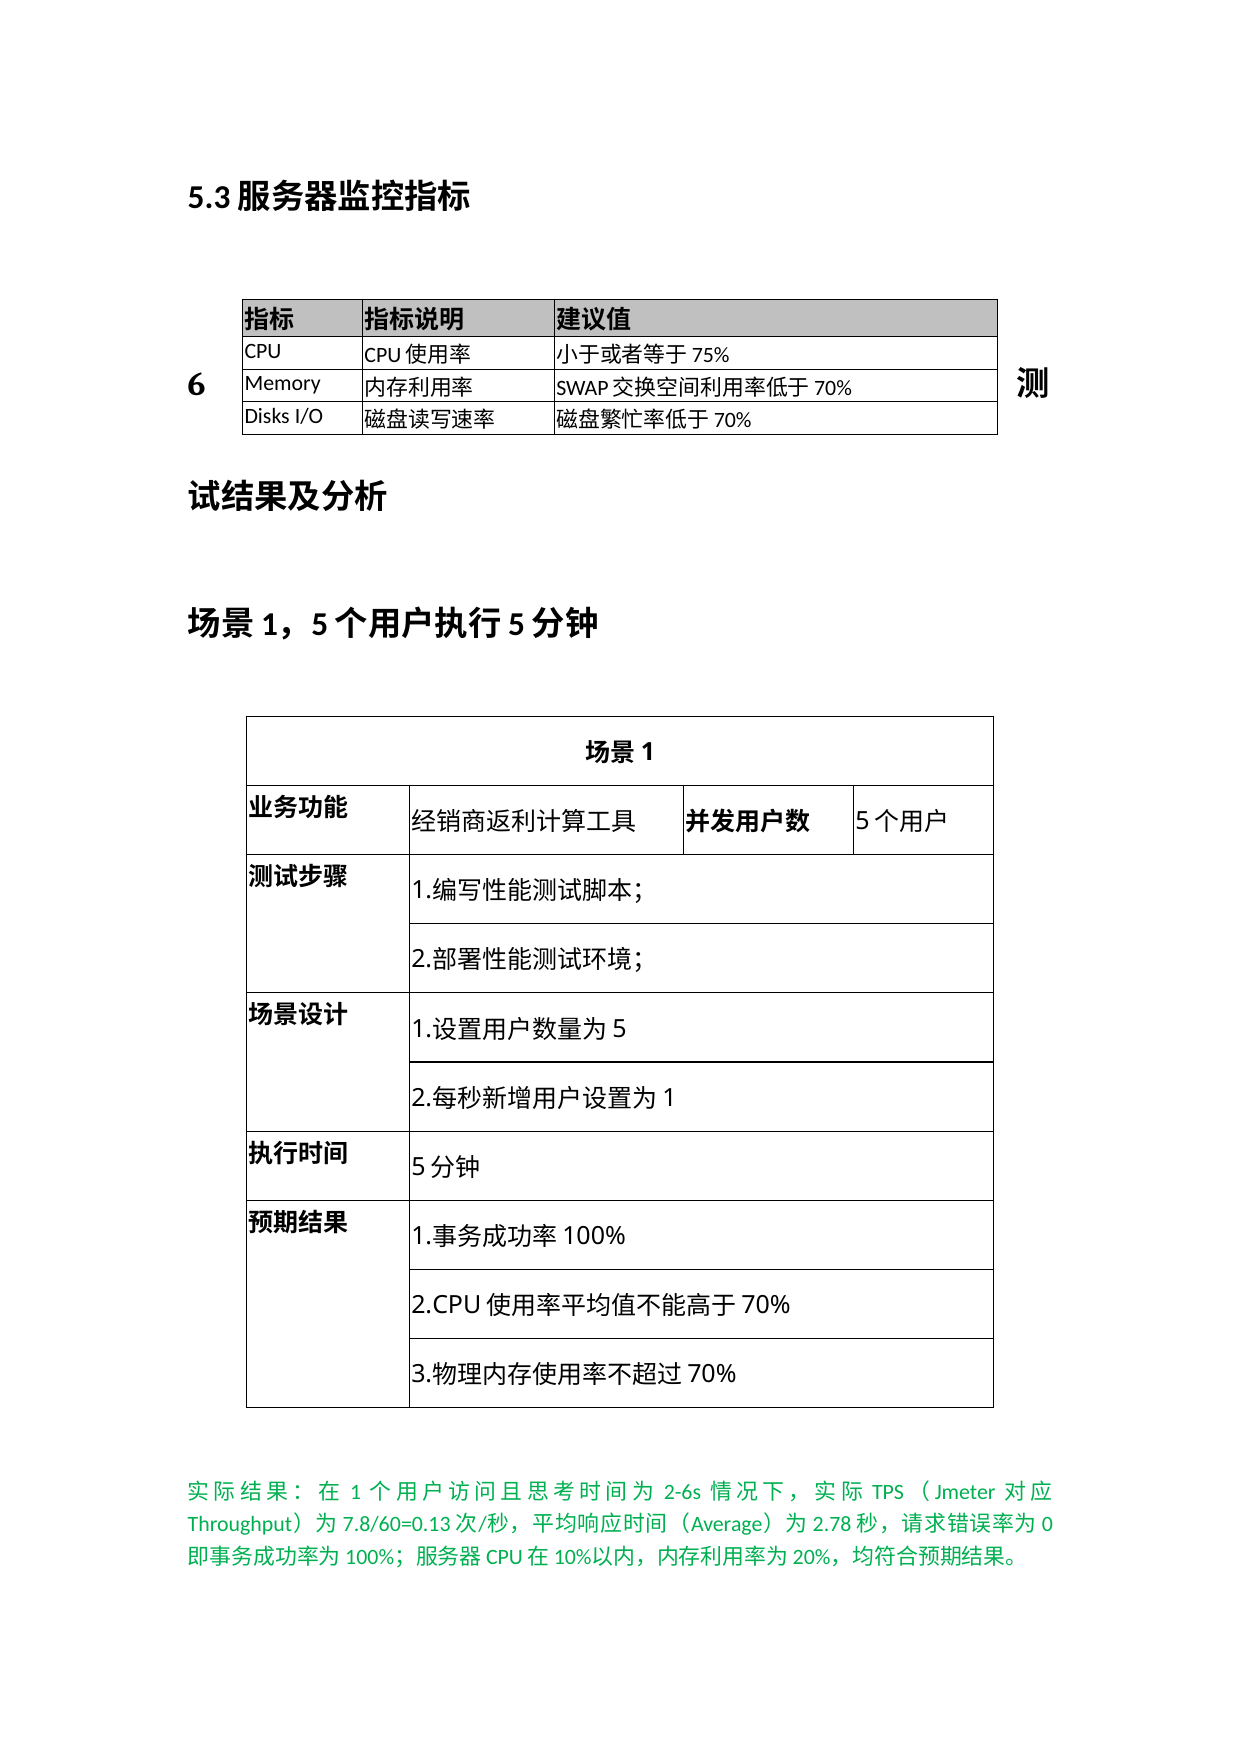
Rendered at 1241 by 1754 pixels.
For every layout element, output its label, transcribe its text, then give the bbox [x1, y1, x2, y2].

table_cell CPU使用率 [363, 337, 554, 368]
table_cell 5个用户 [854, 786, 993, 854]
table_cell 2.每秒新增用户设置为1 [410, 1063, 993, 1131]
subtitle 5.3 服务器监控指标 [187, 162, 1053, 227]
table_cell 1.设置用户数量为5 [410, 993, 993, 1061]
table_cell 经销商返利计算工具 [410, 786, 683, 854]
table_cell 预期结果 [247, 1201, 409, 1407]
table_cell 1.编写性能测试脚本； [410, 855, 993, 923]
table_cell 2.CPU使用率平均值不能高于70% [410, 1270, 993, 1338]
table_cell 执行时间 [247, 1132, 409, 1200]
subtitle 场景1，5个用户执行5分钟 [187, 588, 1053, 653]
table_cell 并发用户数 [684, 786, 853, 854]
table_cell 测试步骤 [247, 855, 409, 992]
table_cell 2.部署性能测试环境； [410, 924, 993, 992]
table_cell 磁盘繁忙率低于70% [555, 402, 997, 434]
table_cell Disks I/O [243, 402, 362, 434]
table_cell 小于或者等于75% [555, 337, 997, 368]
table_cell 5分钟 [410, 1132, 993, 1200]
table_cell Memory [243, 370, 362, 401]
table_cell 1.事务成功率100% [410, 1201, 993, 1269]
table_header 场景1 [247, 717, 993, 785]
table_cell 磁盘读写速率 [363, 402, 554, 434]
table_cell 内存利用率 [363, 370, 554, 401]
table_cell 3.物理内存使用率不超过70% [410, 1339, 993, 1407]
table_cell SWAP交换空间利用率低于70% [555, 370, 997, 401]
text 实际结果：在1个用户访问且思考时间为2-6s情况下，实际TPS（Jmeter对应Throughput）为7.8/60=0.13次/秒，平均响应时间（Average）为2.78秒，请求错误率为0即事务成功率为100%；服务器CPU在10%以内，内存利用率为20%，均符合预期结果。 [187, 1473, 1053, 1571]
table_cell 业务功能 [247, 786, 409, 854]
table_cell CPU [243, 337, 362, 368]
table_cell 场景设计 [247, 993, 409, 1131]
subtitle 6测试结果及分析 [187, 349, 1053, 526]
